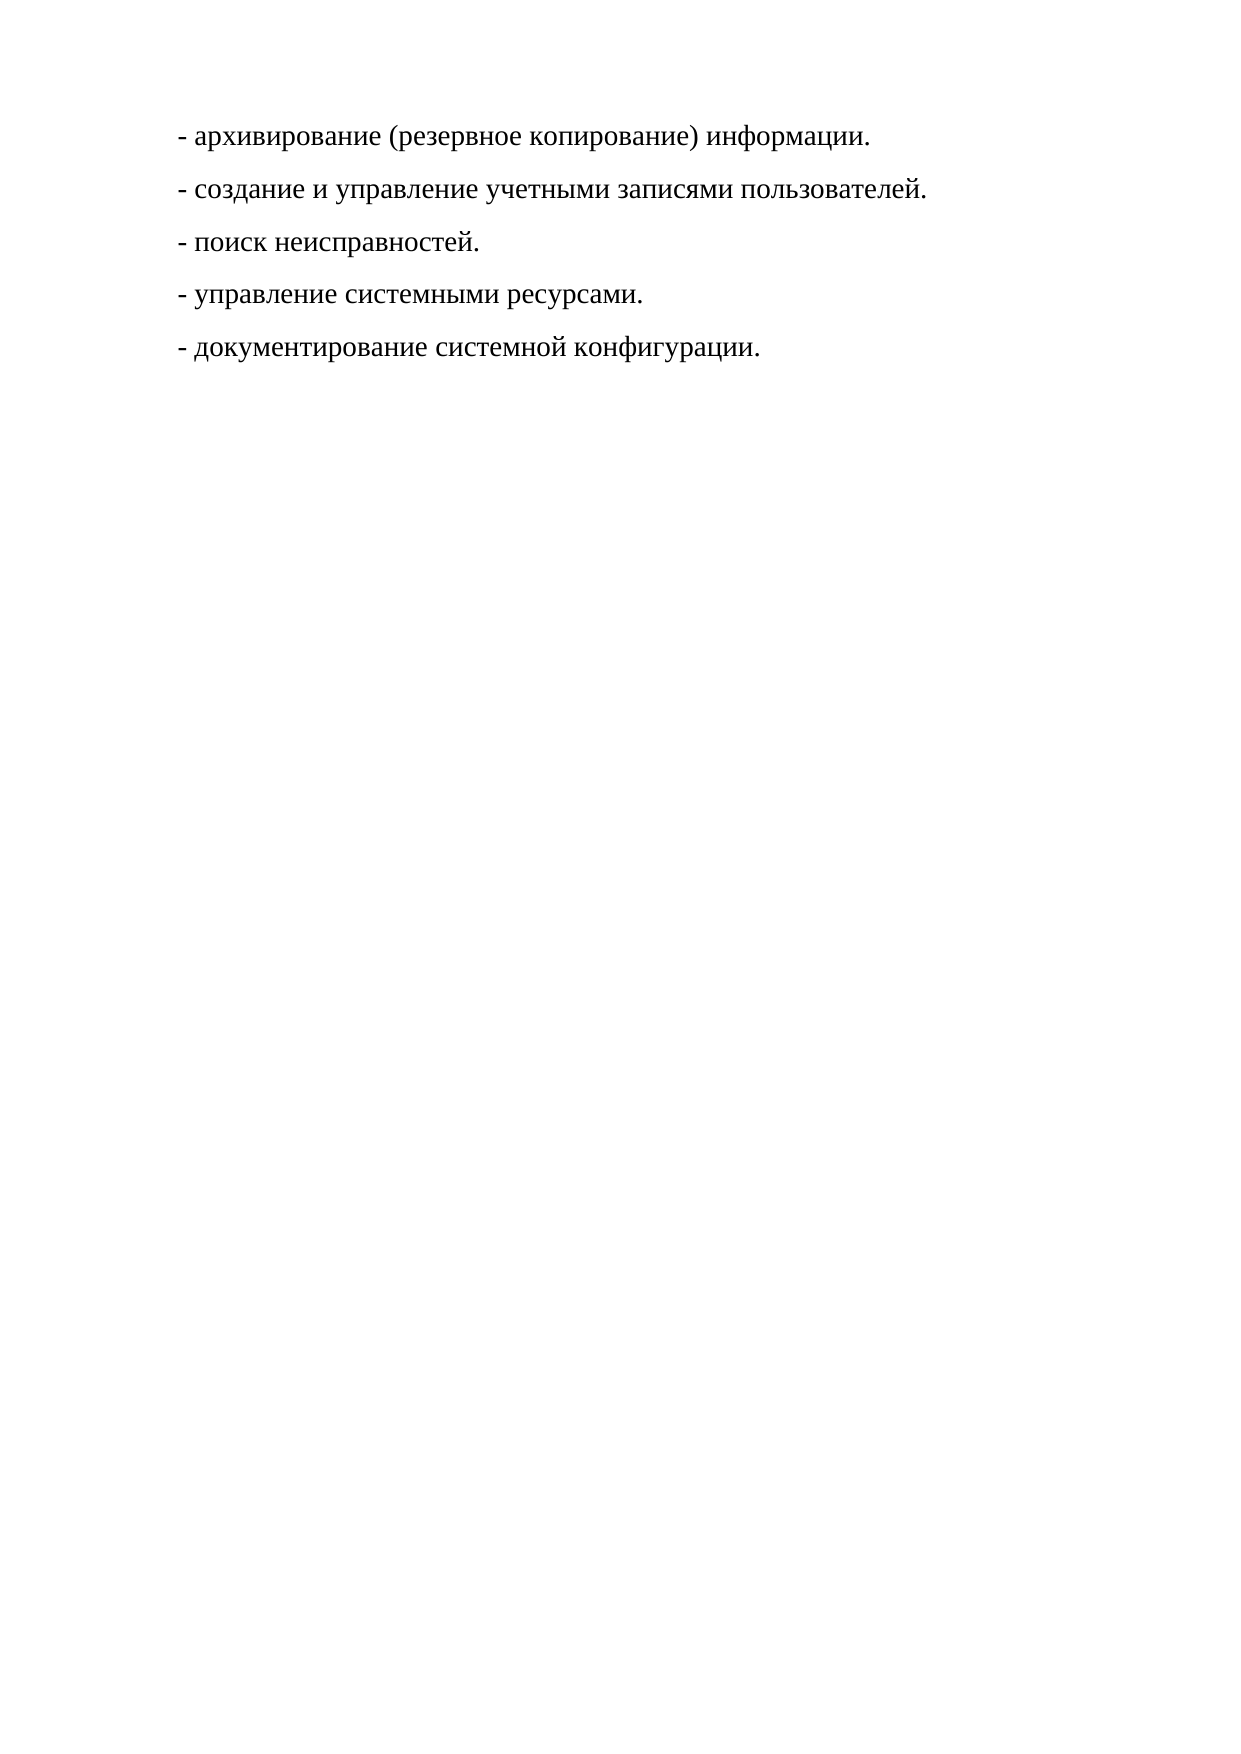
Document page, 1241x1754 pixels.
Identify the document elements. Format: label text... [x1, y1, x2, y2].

text - архивирование (резервное копирование) информации. [177, 118, 1152, 152]
text - управление системными ресурсами. [177, 277, 1152, 310]
text - документирование системной конфигурации. [177, 329, 1152, 363]
text - поиск неисправностей. [177, 224, 1152, 257]
text - создание и управление учетными записями пользователей. [177, 171, 1152, 204]
